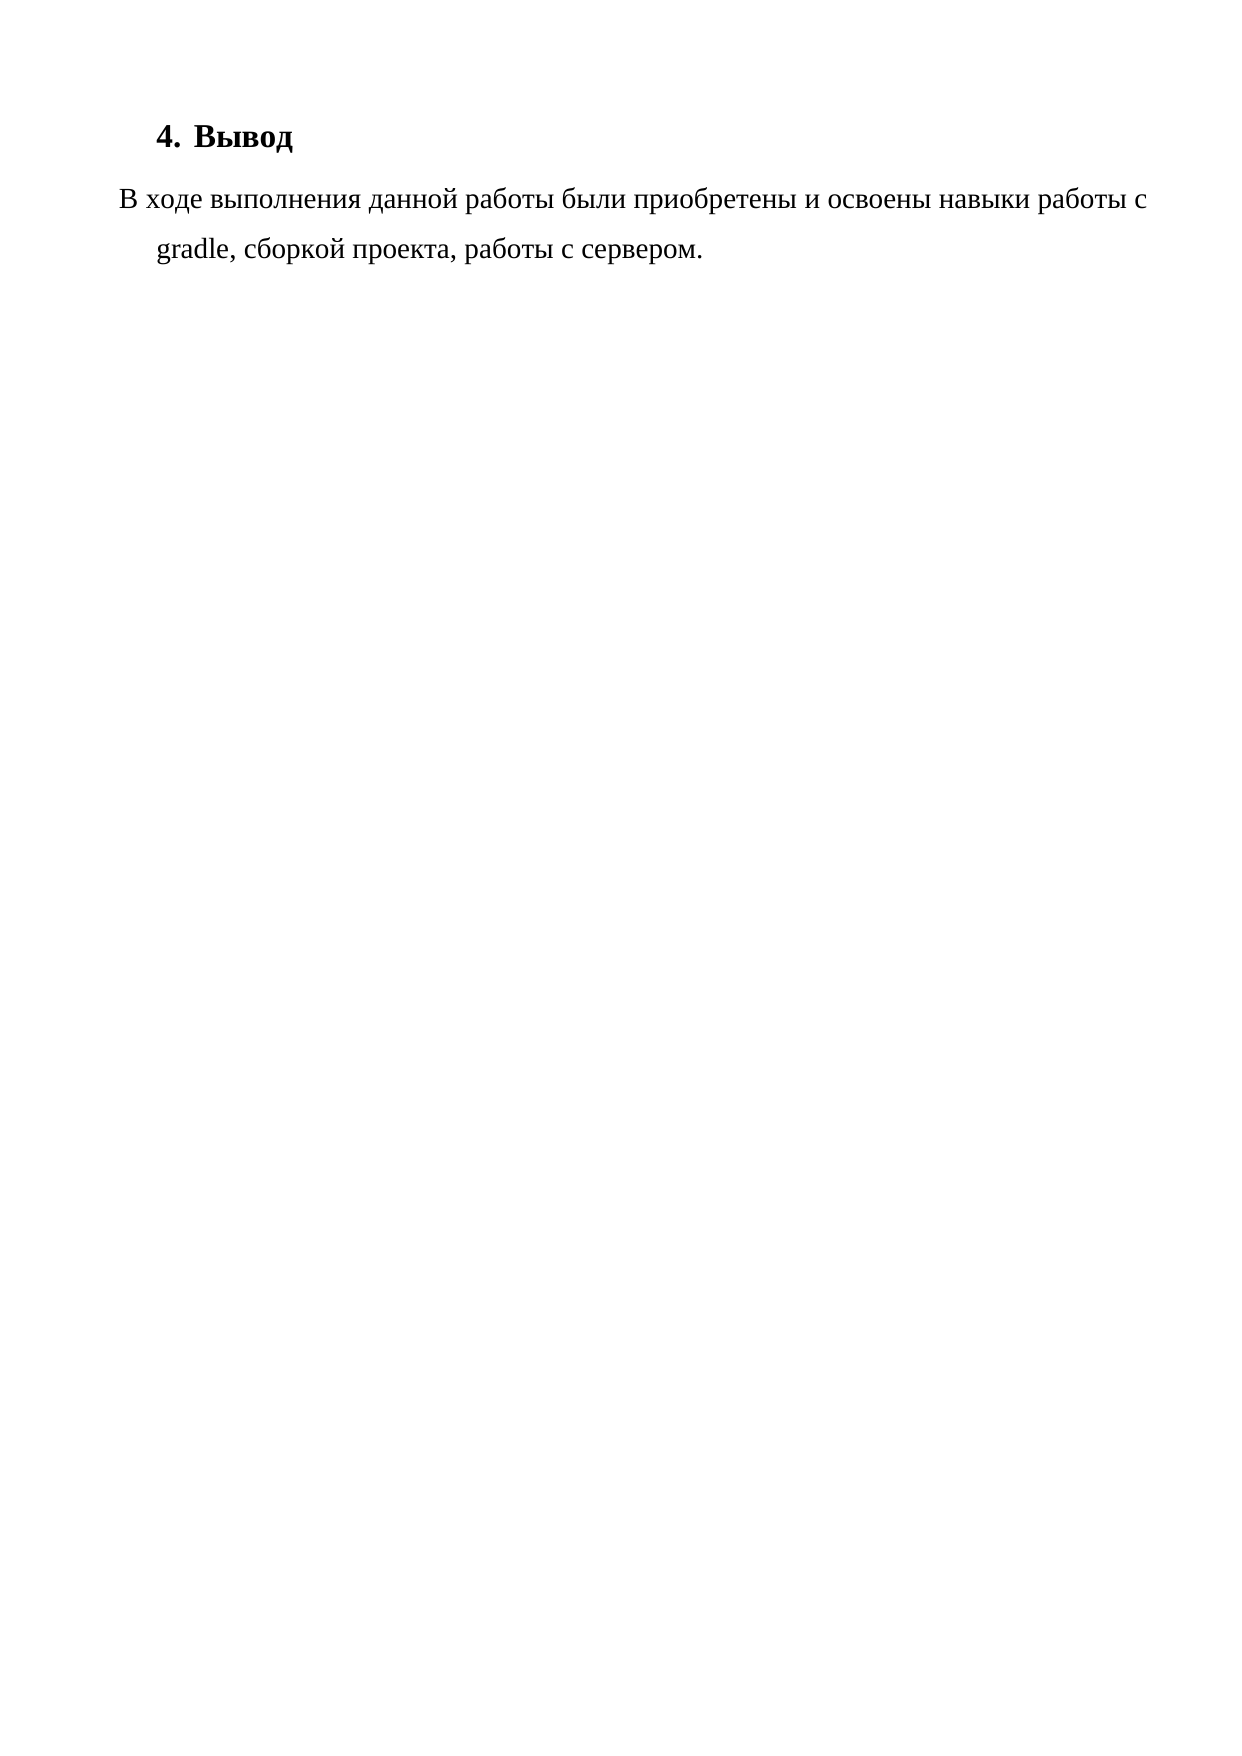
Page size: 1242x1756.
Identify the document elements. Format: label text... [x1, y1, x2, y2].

text В ходе выполнения данной работы были приобретены и освоены навыки работы с gradle, сборкой проекта, работы с сервером. [119, 181, 1171, 265]
subtitle Вывод [156, 116, 1165, 154]
